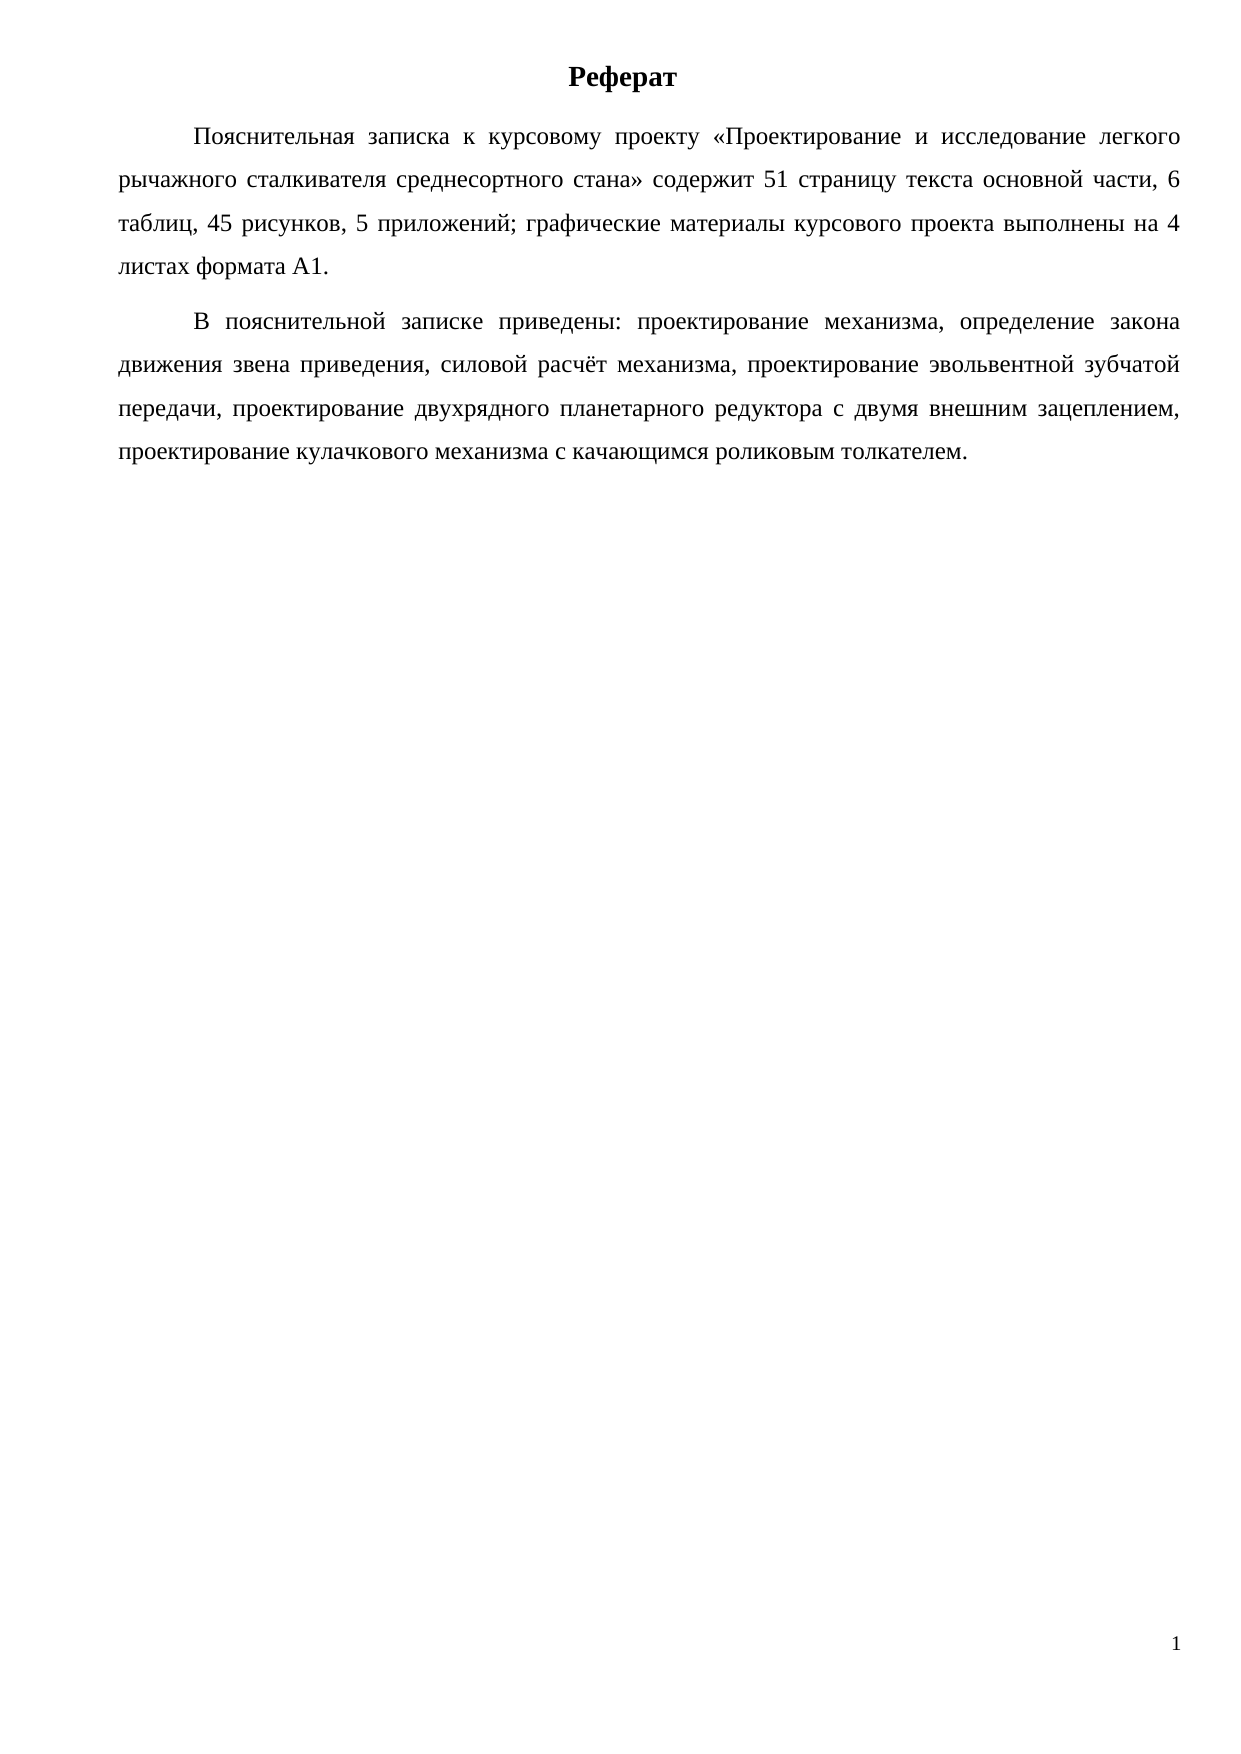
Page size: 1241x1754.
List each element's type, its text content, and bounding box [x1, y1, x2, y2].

text В пояснительной записке приведены: проектирование механизма, определение закона движения звена приведения, силовой расчёт механизма, проектирование эвольвентной зубчатой передачи, проектирование двухрядного планетарного редуктора с двумя внешним зацеплением, проектирование кулачкового механизма с качающимся роликовым толкателем. [118, 306, 1181, 464]
subtitle Реферат [118, 59, 1181, 93]
text Пояснительная записка к курсовому проекту «Проектирование и исследование легкого рычажного сталкивателя среднесортного стана» содержит 51 страницу текста основной части, 6 таблиц, 45 рисунков, 5 приложений; графические материалы курсового проекта выполнены на 4 листах формата А1. [118, 121, 1181, 279]
